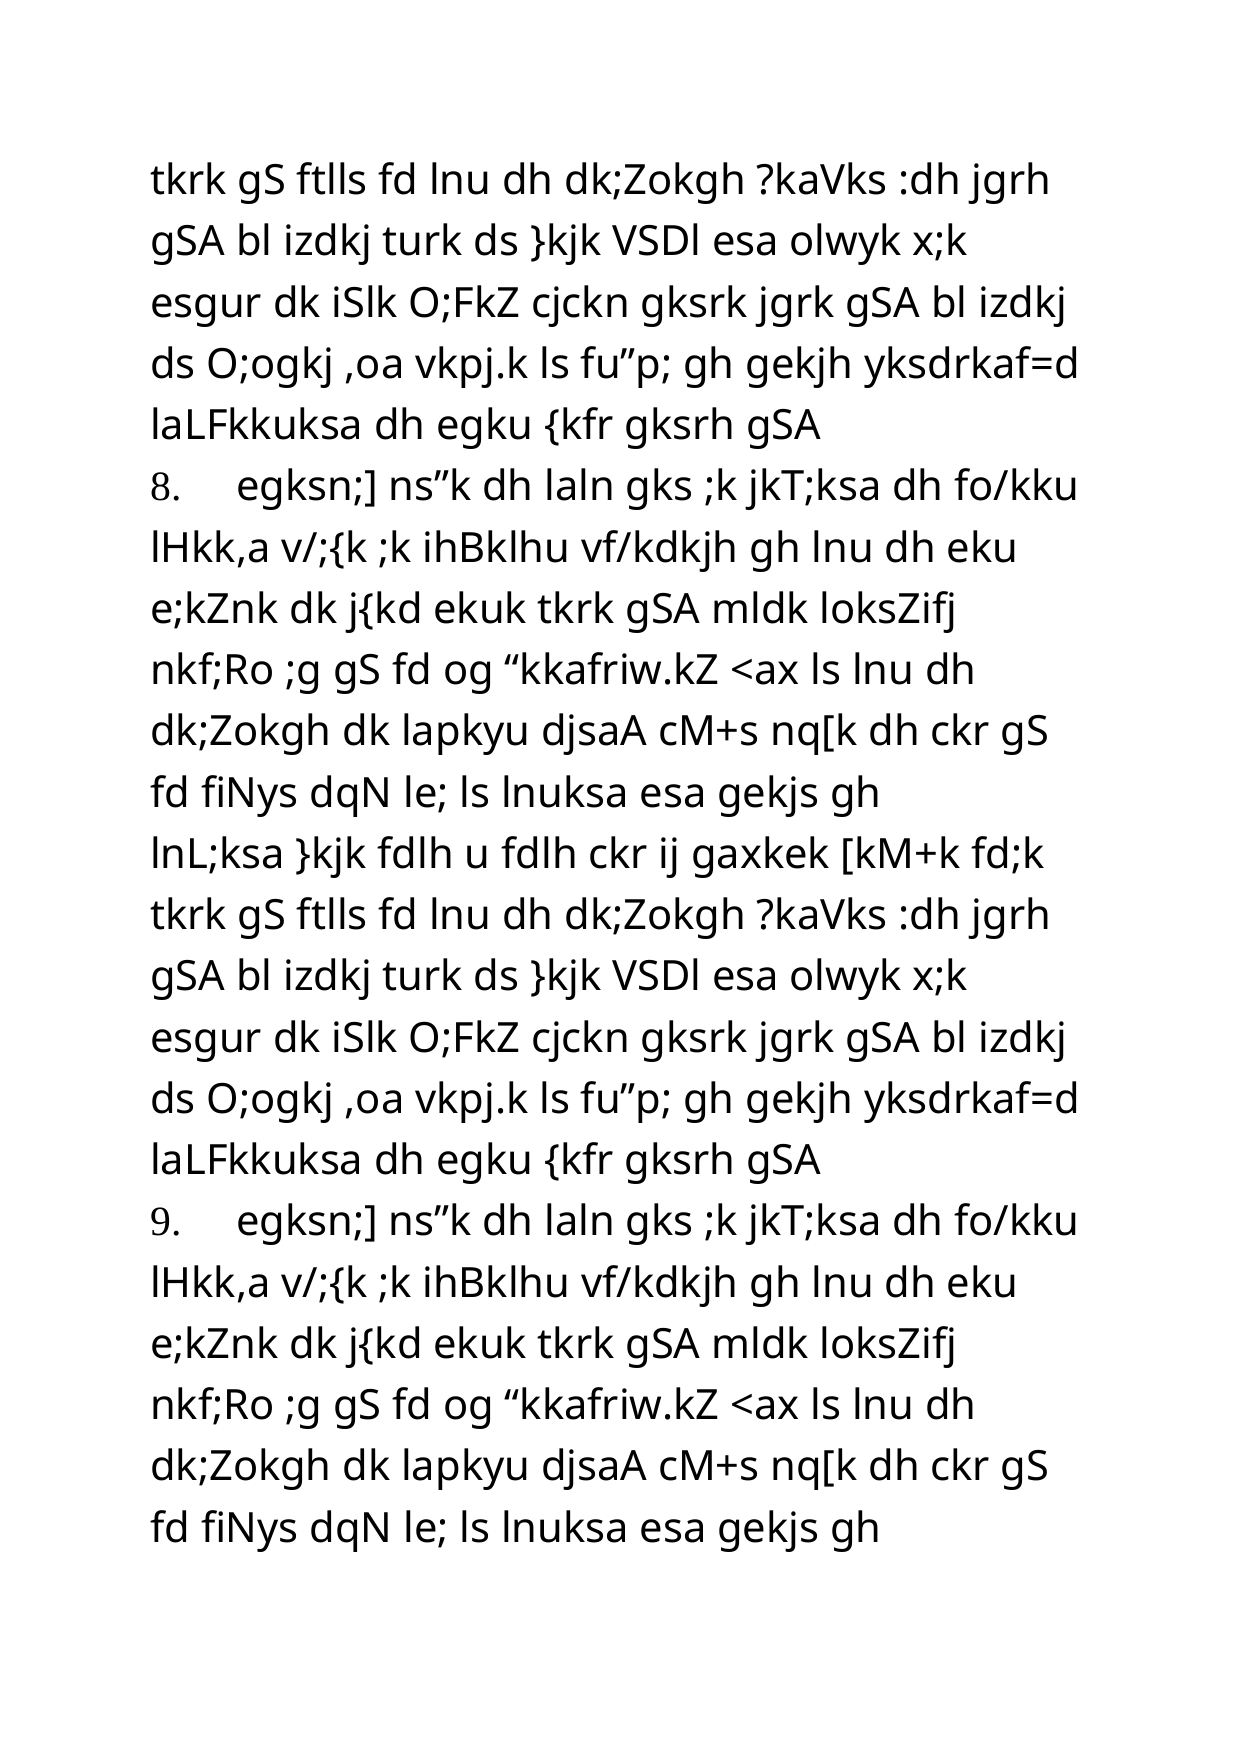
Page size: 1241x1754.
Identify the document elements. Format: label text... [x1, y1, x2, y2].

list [150, 150, 1090, 452]
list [150, 1191, 1090, 1554]
